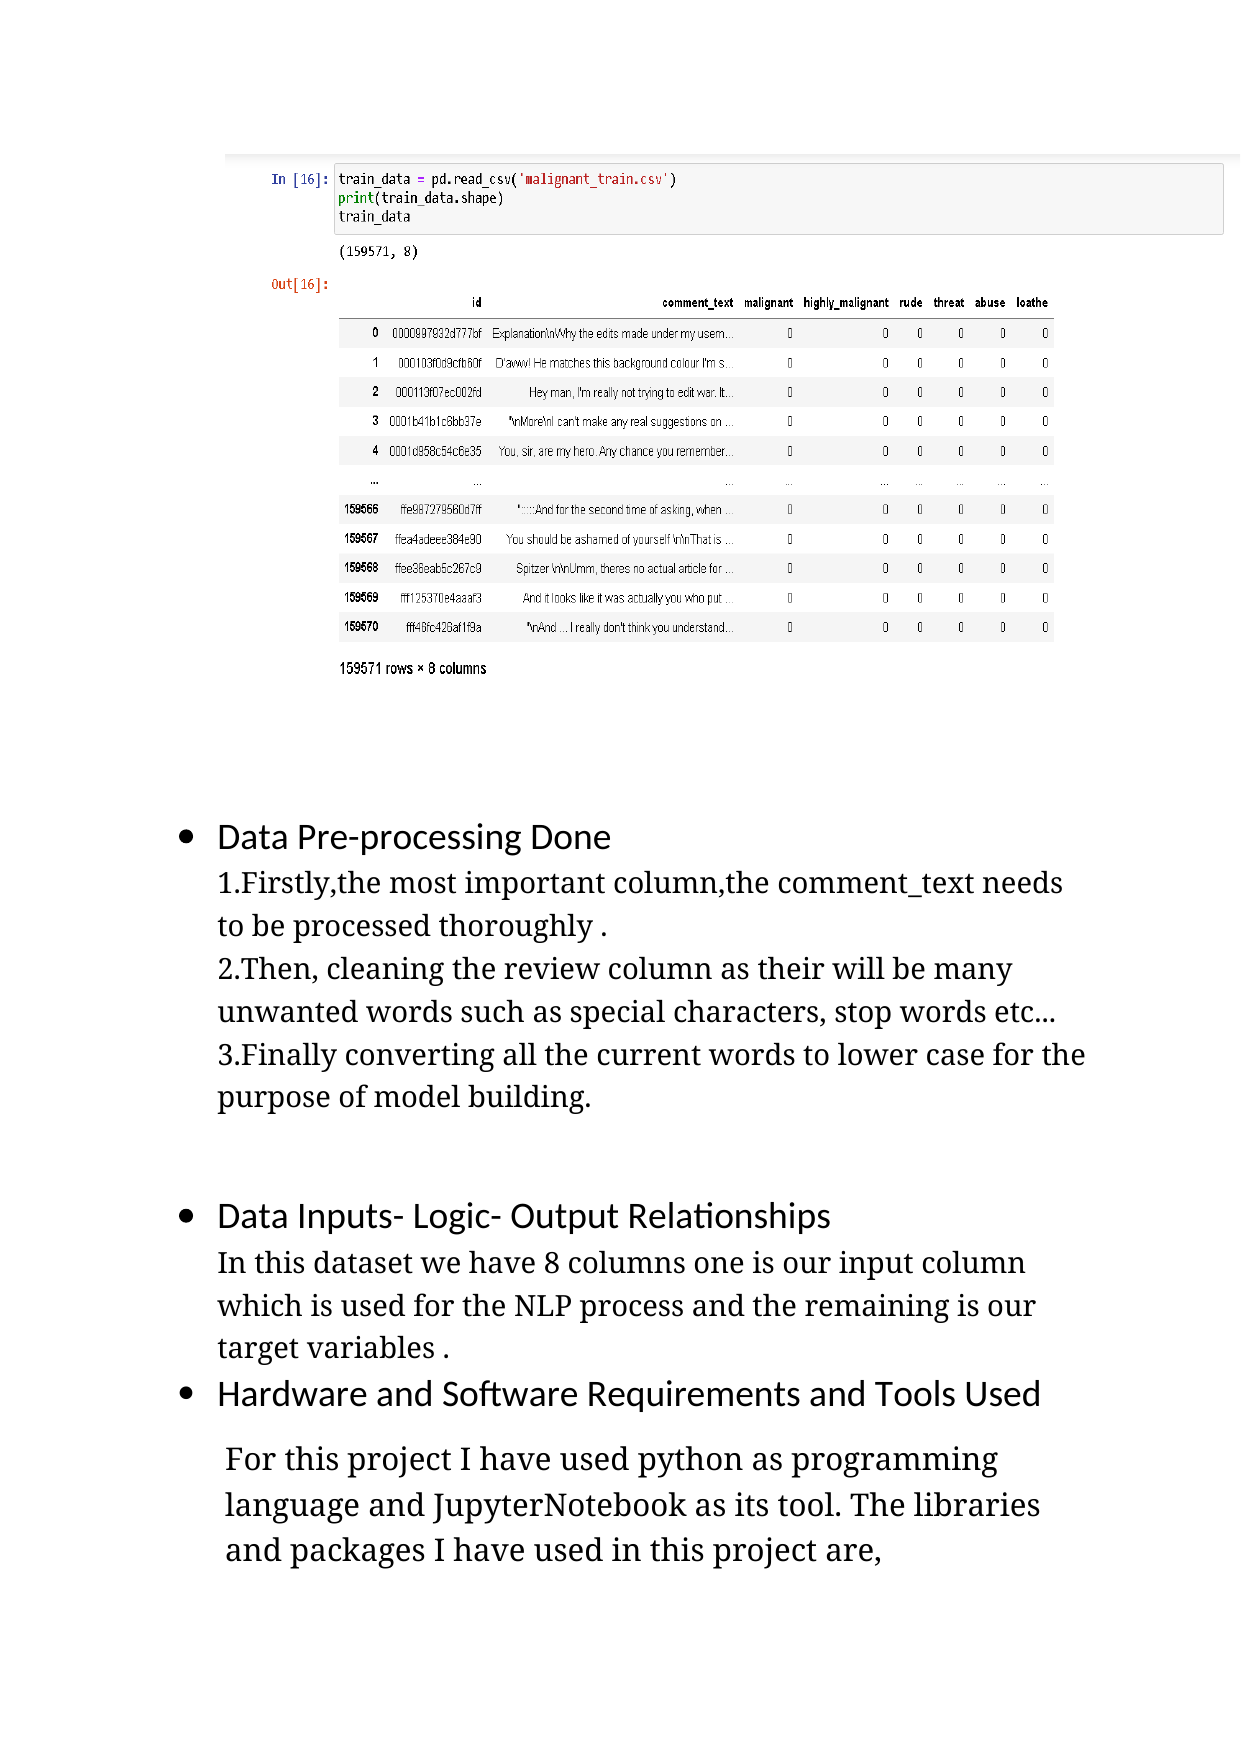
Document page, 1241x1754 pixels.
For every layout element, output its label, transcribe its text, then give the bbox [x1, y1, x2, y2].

list 3.Finally converting all the current words to lower case for the purpose of model building. [217, 1034, 1090, 1116]
list 2.Then, cleaning the review column as their will be many unwanted words such as special characters, stop words etc... [217, 948, 1090, 1031]
list 1.Firstly,the most important column,the comment_text needs to be processed thoroughly . [217, 863, 1090, 945]
text For this project I have used python as programming language and JupyterNotebook as its tool. The libraries and packages I have used in this project are, [225, 1437, 1090, 1571]
list Hardware and Software Requirements and Tools Used [179, 1370, 1090, 1416]
list In this dataset we have 8 columns one is our input column which is used for the NLP process and the remaining is our target variables . [217, 1242, 1090, 1367]
list Data Inputs- Logic- Output Relationships [179, 1192, 1090, 1238]
list Data Pre-processing Done [179, 813, 1090, 859]
picture [225, 150, 1241, 683]
